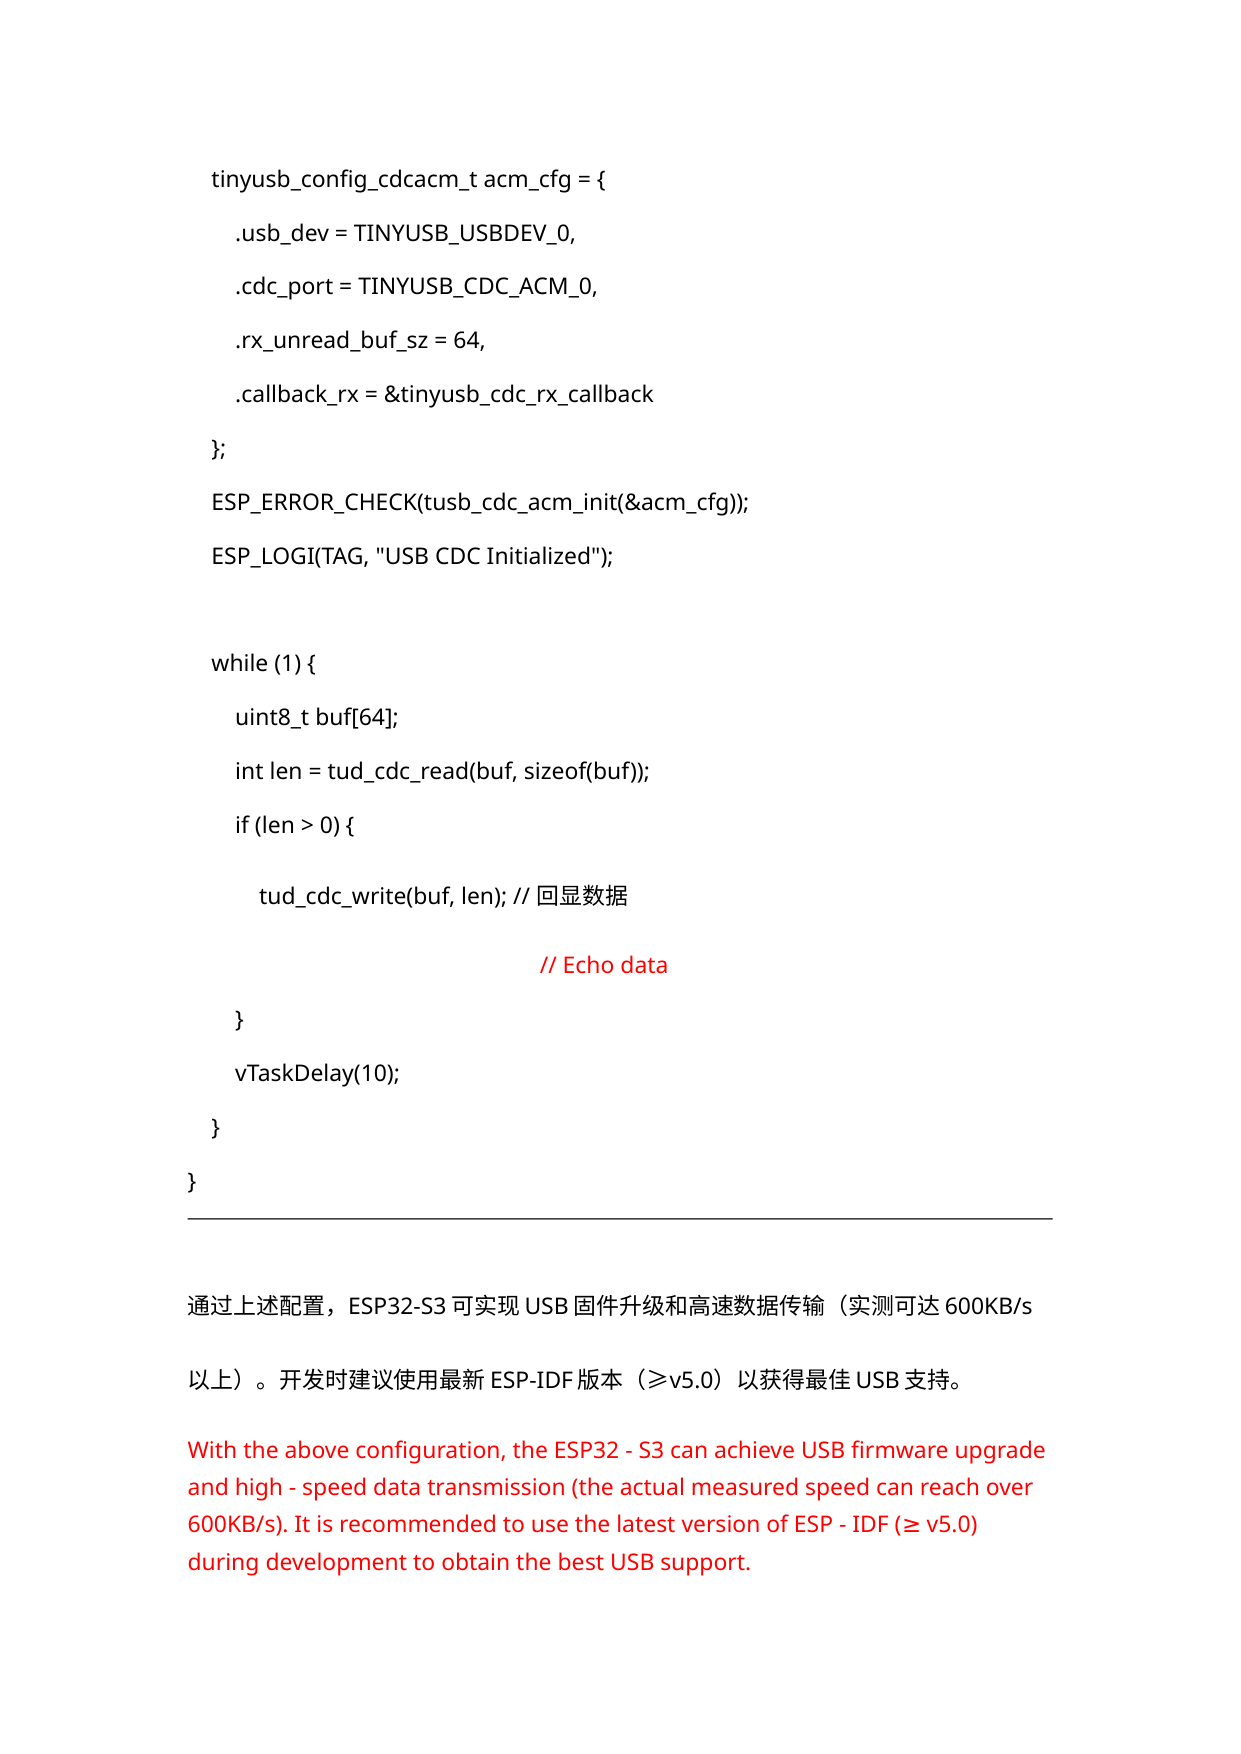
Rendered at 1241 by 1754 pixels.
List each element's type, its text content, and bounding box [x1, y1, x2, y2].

text uint8_t buf[64]; [187, 701, 1053, 733]
text ESP_LOGI(TAG, "USB CDC Initialized"); [187, 539, 1053, 571]
text } [187, 1110, 1053, 1143]
text .rx_unread_buf_sz = 64, [187, 323, 1053, 356]
text .callback_rx = &tinyusb_cdc_rx_callback [187, 377, 1053, 410]
text .usb_dev = TINYUSB_USBDEV_0, [187, 216, 1053, 248]
text 通过上述配置，ESP32-S3可实现USB固件升级和高速数据传输（实测可达600KB/s以上）。开发时建议使用最新ESP-IDF版本（≥v5.0）以获得最佳USB支持。 [187, 1272, 1053, 1412]
text ESP_ERROR_CHECK(tusb_cdc_acm_init(&acm_cfg)); [187, 485, 1053, 518]
text .cdc_port = TINYUSB_CDC_ACM_0, [187, 270, 1053, 302]
text vTaskDelay(10); [187, 1056, 1053, 1089]
text if (len > 0) { [187, 808, 1053, 841]
text } [187, 1164, 1053, 1197]
text With the above configuration, the ESP32 - S3 can achieve USB firmware upgrade and high - speed data transmission (the actual measured speed can reach over 600KB/s). It is recommended to use the latest version of ESP - IDF (≥ v5.0) during development to obtain the best USB support. [187, 1433, 1053, 1578]
text tud_cdc_write(buf, len); // 回显数据 [187, 862, 1053, 927]
text }; [187, 431, 1053, 464]
text // Echo data [494, 949, 1053, 981]
text } [187, 1003, 1053, 1035]
text tinyusb_config_cdcacm_t acm_cfg = { [187, 162, 1053, 194]
text while (1) { [187, 647, 1053, 679]
text int len = tud_cdc_read(buf, sizeof(buf)); [187, 754, 1053, 787]
